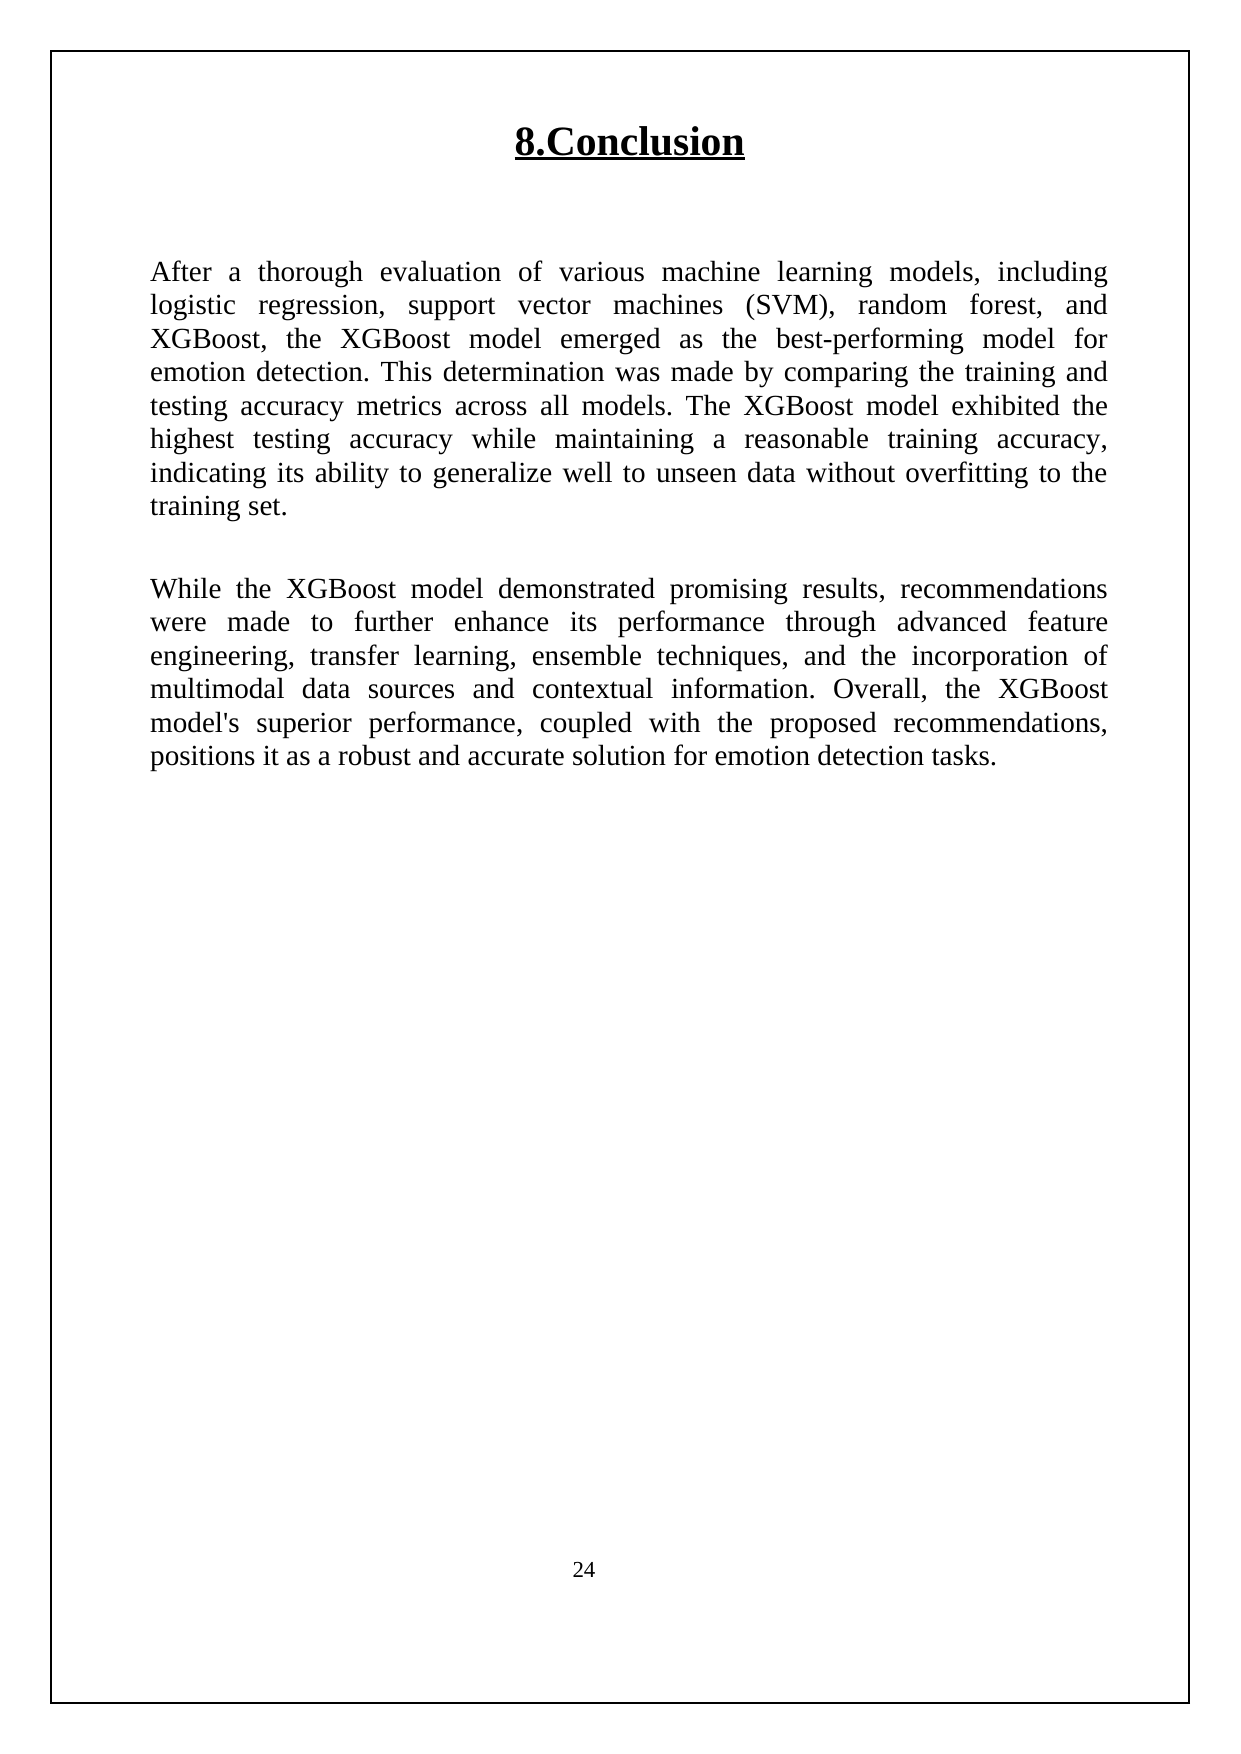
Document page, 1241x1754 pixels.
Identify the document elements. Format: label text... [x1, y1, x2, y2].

text After a thorough evaluation of various machine learning models, including logistic regression, support vector machines (SVM), random forest, and XGBoost, the XGBoost model emerged as the best-performing model for emotion detection. This determination was made by comparing the training and testing accuracy metrics across all models. The XGBoost model exhibited the highest testing accuracy while maintaining a reasonable training accuracy, indicating its ability to generalize well to unseen data without overfitting to the training set. [150, 254, 1109, 522]
text While the XGBoost model demonstrated promising results, recommendations were made to further enhance its performance through advanced feature engineering, transfer learning, ensemble techniques, and the incorporation of multimodal data sources and contextual information. Overall, the XGBoost model's superior performance, coupled with the proposed recommendations, positions it as a robust and accurate solution for emotion detection tasks. [150, 571, 1109, 772]
text 8.Conclusion [150, 116, 1109, 164]
